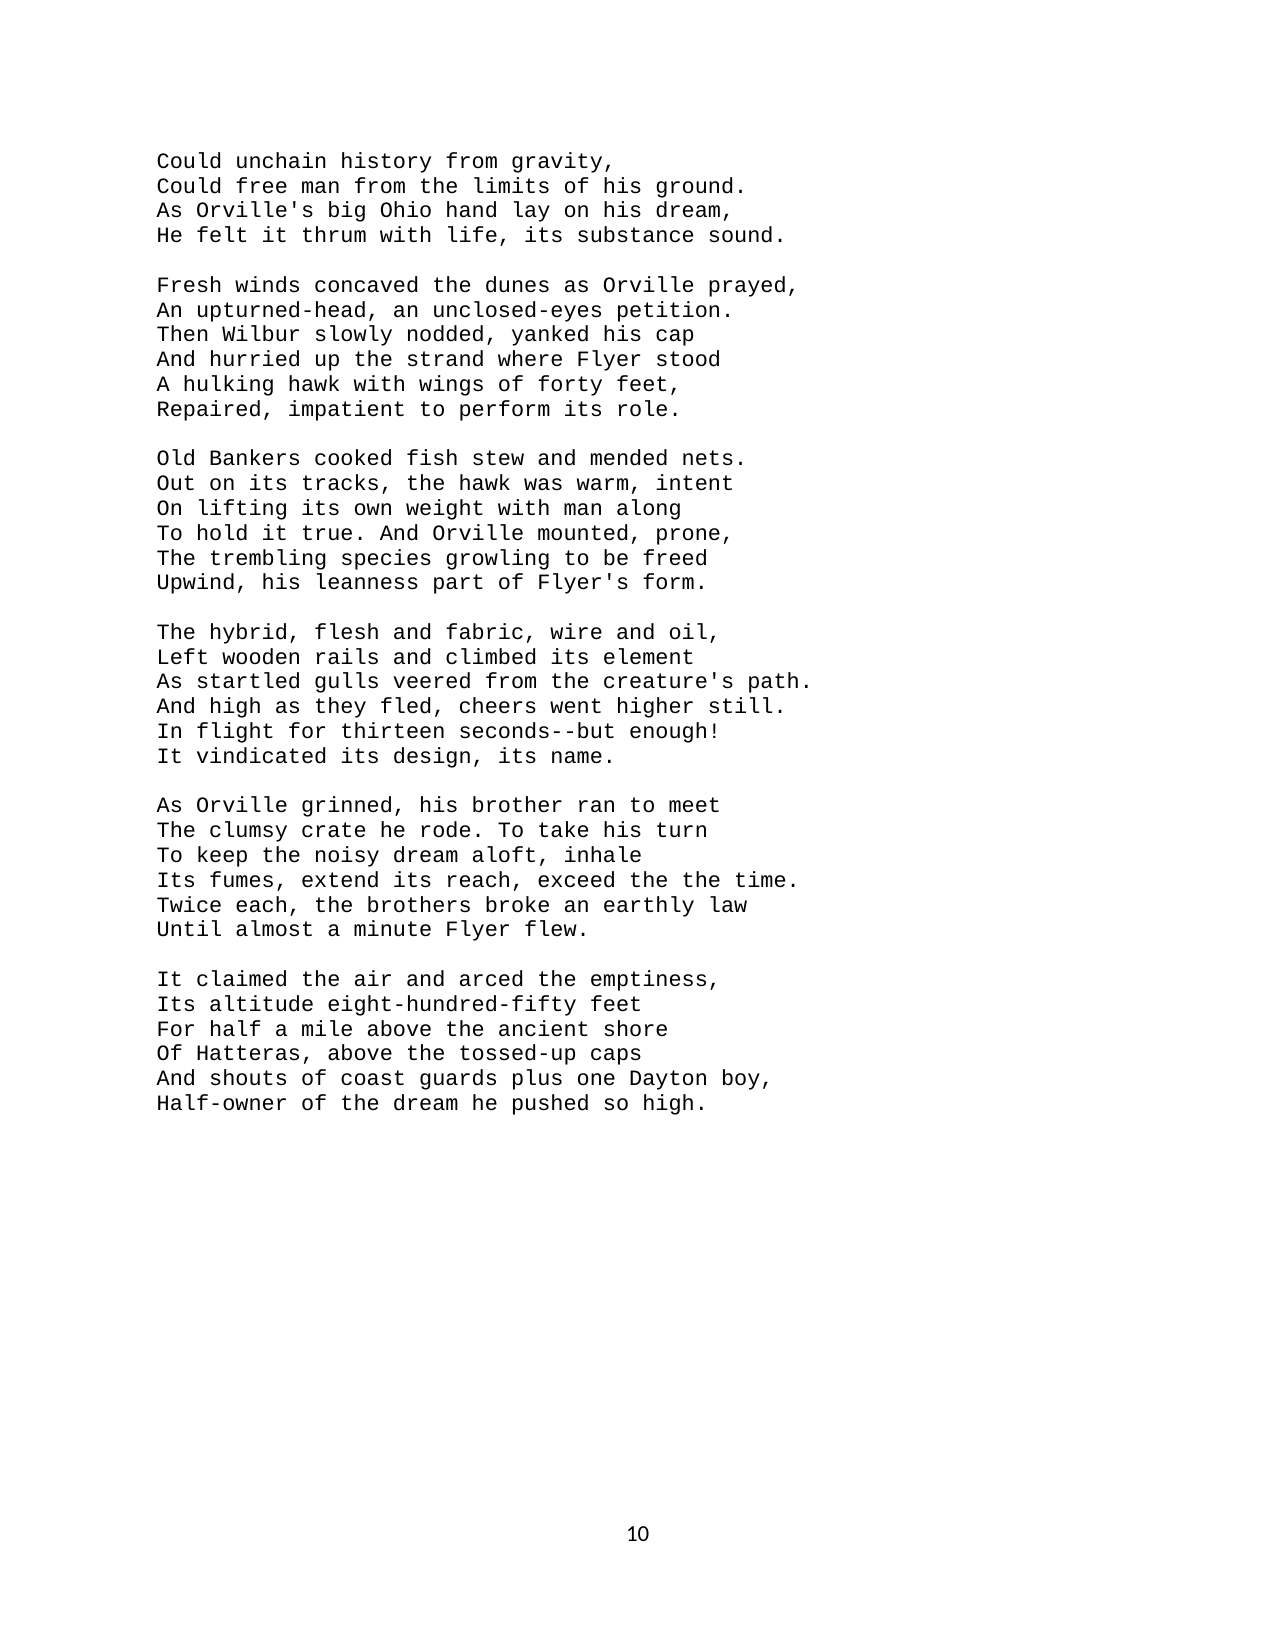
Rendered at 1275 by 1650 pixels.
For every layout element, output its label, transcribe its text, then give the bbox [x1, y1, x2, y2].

text The clumsy crate he rode. To take his turn [156, 819, 1118, 844]
text Could unchain history from gravity, [156, 150, 1118, 175]
text And high as they fled, cheers went higher still. [156, 695, 1118, 720]
text Could free man from the limits of his ground. [156, 175, 1118, 199]
text Out on its tracks, the hawk was warm, intent [156, 472, 1118, 497]
text Repaired, impatient to perform its role. [156, 398, 1118, 423]
text The trembling species growling to be freed [156, 547, 1118, 571]
text An upturned-head, an unclosed-eyes petition. [156, 299, 1118, 323]
text To keep the noisy dream aloft, inhale [156, 844, 1118, 869]
text Its fumes, extend its reach, exceed the the time. [156, 869, 1118, 894]
text Its altitude eight-hundred-fifty feet [156, 993, 1118, 1018]
text Twice each, the brothers broke an earthly law [156, 894, 1118, 918]
text The hybrid, flesh and fabric, wire and oil, [156, 621, 1118, 646]
text For half a mile above the ancient shore [156, 1018, 1118, 1042]
text It vindicated its design, its name. [156, 745, 1118, 770]
text As startled gulls veered from the creature's path. [156, 671, 1118, 695]
text Then Wilbur slowly nodded, yanked his cap [156, 323, 1118, 348]
text As Orville's big Ohio hand lay on his dream, [156, 199, 1118, 224]
text Old Bankers cooked fish stew and mended nets. [156, 447, 1118, 472]
text And hurried up the strand where Flyer stood [156, 348, 1118, 373]
text A hulking hawk with wings of forty feet, [156, 373, 1118, 398]
text Fresh winds concaved the dunes as Orville prayed, [156, 274, 1118, 299]
text To hold it true. And Orville mounted, prone, [156, 522, 1118, 547]
text Upwind, his leanness part of Flyer's form. [156, 571, 1118, 596]
text Of Hatteras, above the tossed-up caps [156, 1042, 1118, 1067]
text In flight for thirteen seconds--but enough! [156, 720, 1118, 745]
text On lifting its own weight with man along [156, 497, 1118, 522]
text He felt it thrum with life, its substance sound. [156, 224, 1118, 249]
text Left wooden rails and climbed its element [156, 646, 1118, 671]
text It claimed the air and arced the emptiness, [156, 968, 1118, 993]
text As Orville grinned, his brother ran to meet [156, 794, 1118, 819]
text And shouts of coast guards plus one Dayton boy, [156, 1067, 1118, 1092]
text Until almost a minute Flyer flew. [156, 918, 1118, 943]
text Half-owner of the dream he pushed so high. [156, 1092, 1118, 1117]
